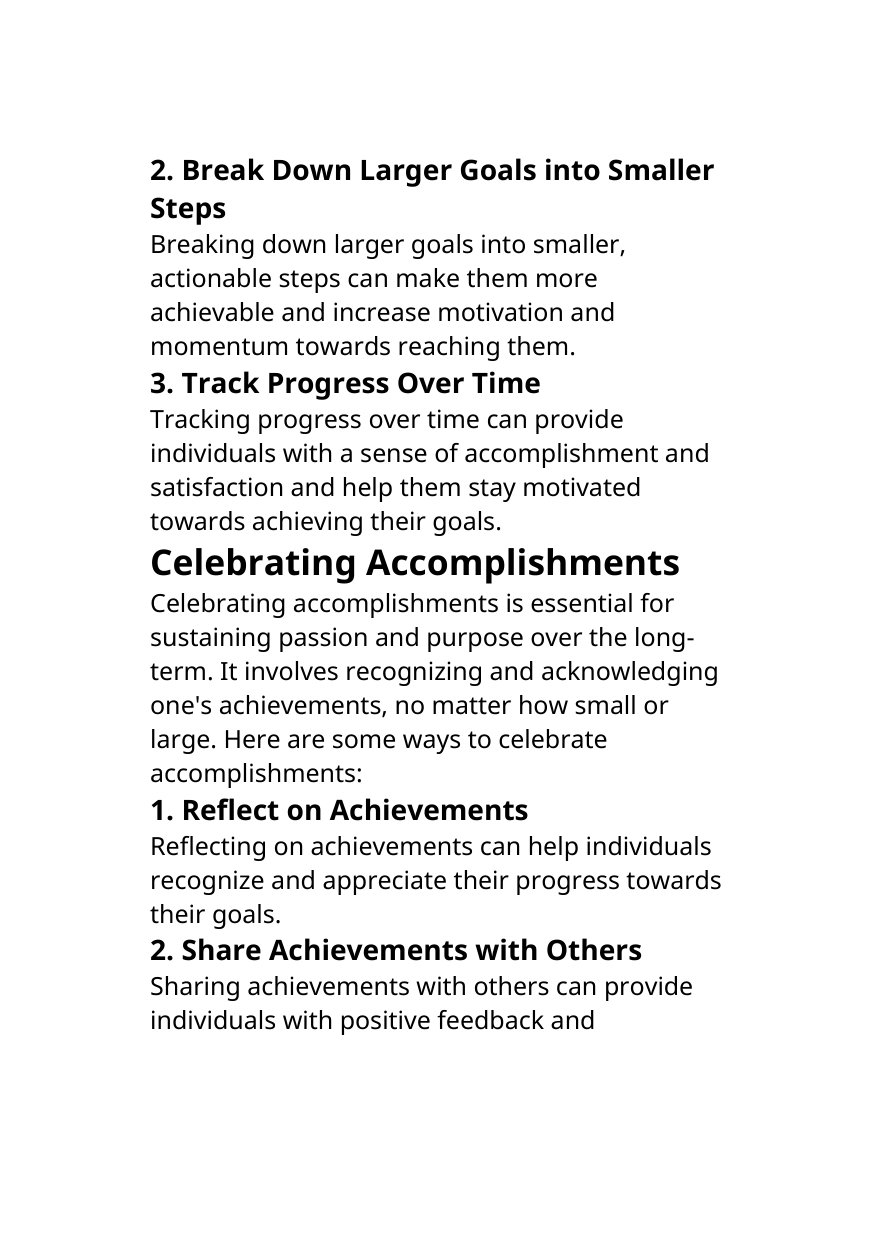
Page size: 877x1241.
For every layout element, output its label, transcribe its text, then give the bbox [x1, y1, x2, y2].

subtitle 3. Track Progress Over Time [150, 363, 727, 401]
text Reflecting on achievements can help individuals recognize and appreciate their progress towards their goals. [150, 828, 727, 931]
subtitle 1. Reflect on Achievements [150, 790, 727, 828]
text Tracking progress over time can provide individuals with a sense of accomplishment and satisfaction and help them stay motivated towards achieving their goals. [150, 401, 727, 537]
text Celebrating accomplishments is essential for sustaining passion and purpose over the long-term. It involves recognizing and acknowledging one's achievements, no matter how small or large. Here are some ways to celebrate accomplishments: [150, 586, 727, 790]
subtitle Celebrating Accomplishments [150, 537, 727, 586]
text Breaking down larger goals into smaller, actionable steps can make them more achievable and increase motivation and momentum towards reaching them. [150, 227, 727, 363]
text Sharing achievements with others can provide individuals with positive feedback and encouragement and help build supportive relationships. [150, 969, 727, 1037]
subtitle 2. Break Down Larger Goals into Smaller Steps [150, 150, 727, 227]
subtitle 2. Share Achievements with Others [150, 931, 727, 969]
